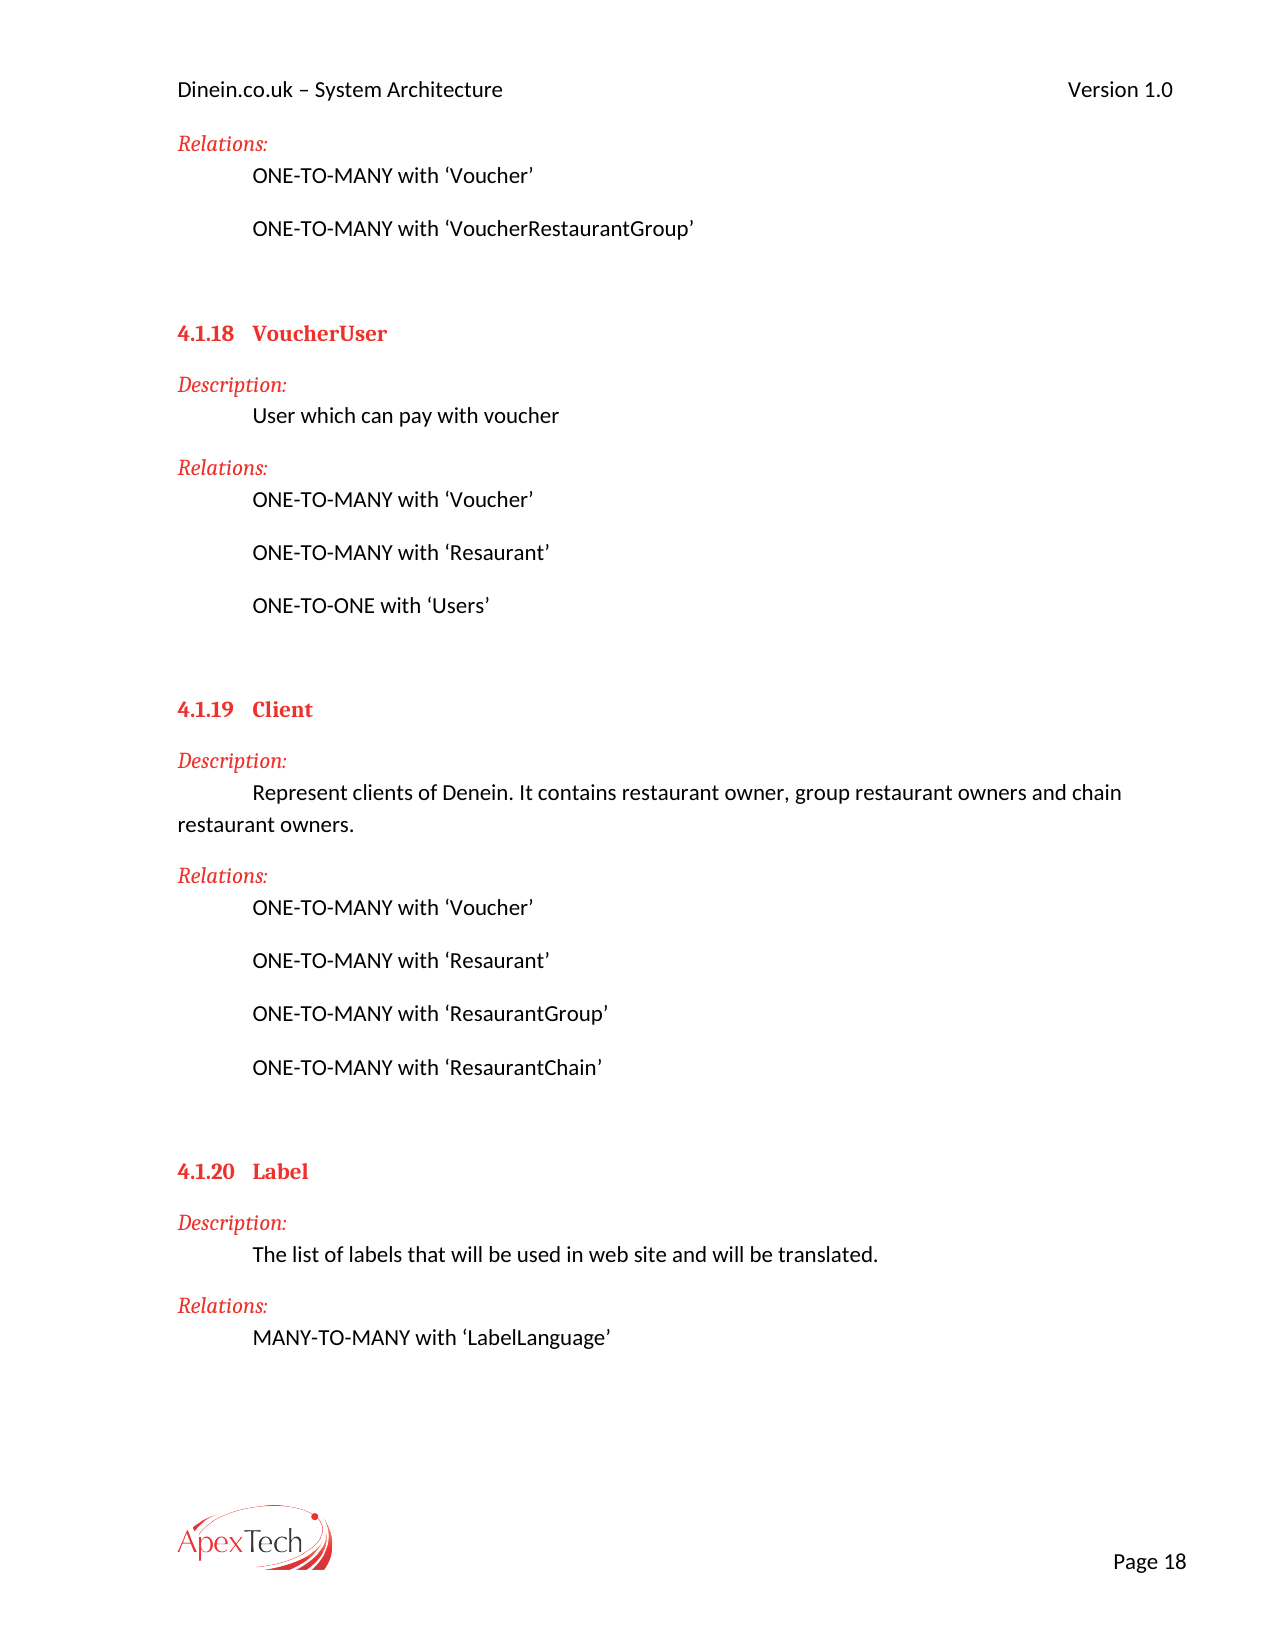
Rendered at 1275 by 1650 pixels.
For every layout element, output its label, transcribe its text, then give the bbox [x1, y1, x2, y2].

text ONE-TO-MANY with ‘Voucher’ [177, 893, 1186, 922]
text ONE-TO-MANY with ‘Voucher’ [177, 161, 1186, 189]
text ONE-TO-MANY with ‘Resaurant’ [177, 538, 1186, 566]
subtitle Relations: [177, 131, 1186, 157]
text ONE-TO-MANY with ‘Resaurant’ [177, 947, 1186, 974]
subtitle Label [177, 1159, 1186, 1185]
text ONE-TO-MANY with ‘Voucher’ [177, 485, 1186, 513]
text The list of labels that will be used in web site and will be translated. [177, 1240, 1186, 1268]
text Represent clients of Denein. It contains restaurant owner, group restaurant owners and chain restaurant owners. [177, 778, 1186, 838]
subtitle Relations: [177, 454, 1186, 481]
subtitle VoucherUser [177, 320, 1186, 347]
text ONE-TO-MANY with ‘ResaurantChain’ [177, 1053, 1186, 1081]
subtitle Client [177, 697, 1186, 723]
text ONE-TO-MANY with ‘ResaurantGroup’ [177, 999, 1186, 1028]
subtitle Relations: [177, 863, 1186, 890]
subtitle Relations: [177, 1293, 1186, 1319]
subtitle Description: [177, 748, 1186, 774]
text User which can pay with voucher [177, 402, 1186, 429]
subtitle Description: [177, 371, 1186, 398]
text MANY-TO-MANY with ‘LabelLanguage’ [177, 1323, 1186, 1351]
picture [177, 1505, 333, 1570]
subtitle Description: [177, 1210, 1186, 1236]
text ONE-TO-MANY with ‘VoucherRestaurantGroup’ [177, 214, 1186, 242]
text ONE-TO-ONE with ‘Users’ [177, 591, 1186, 619]
